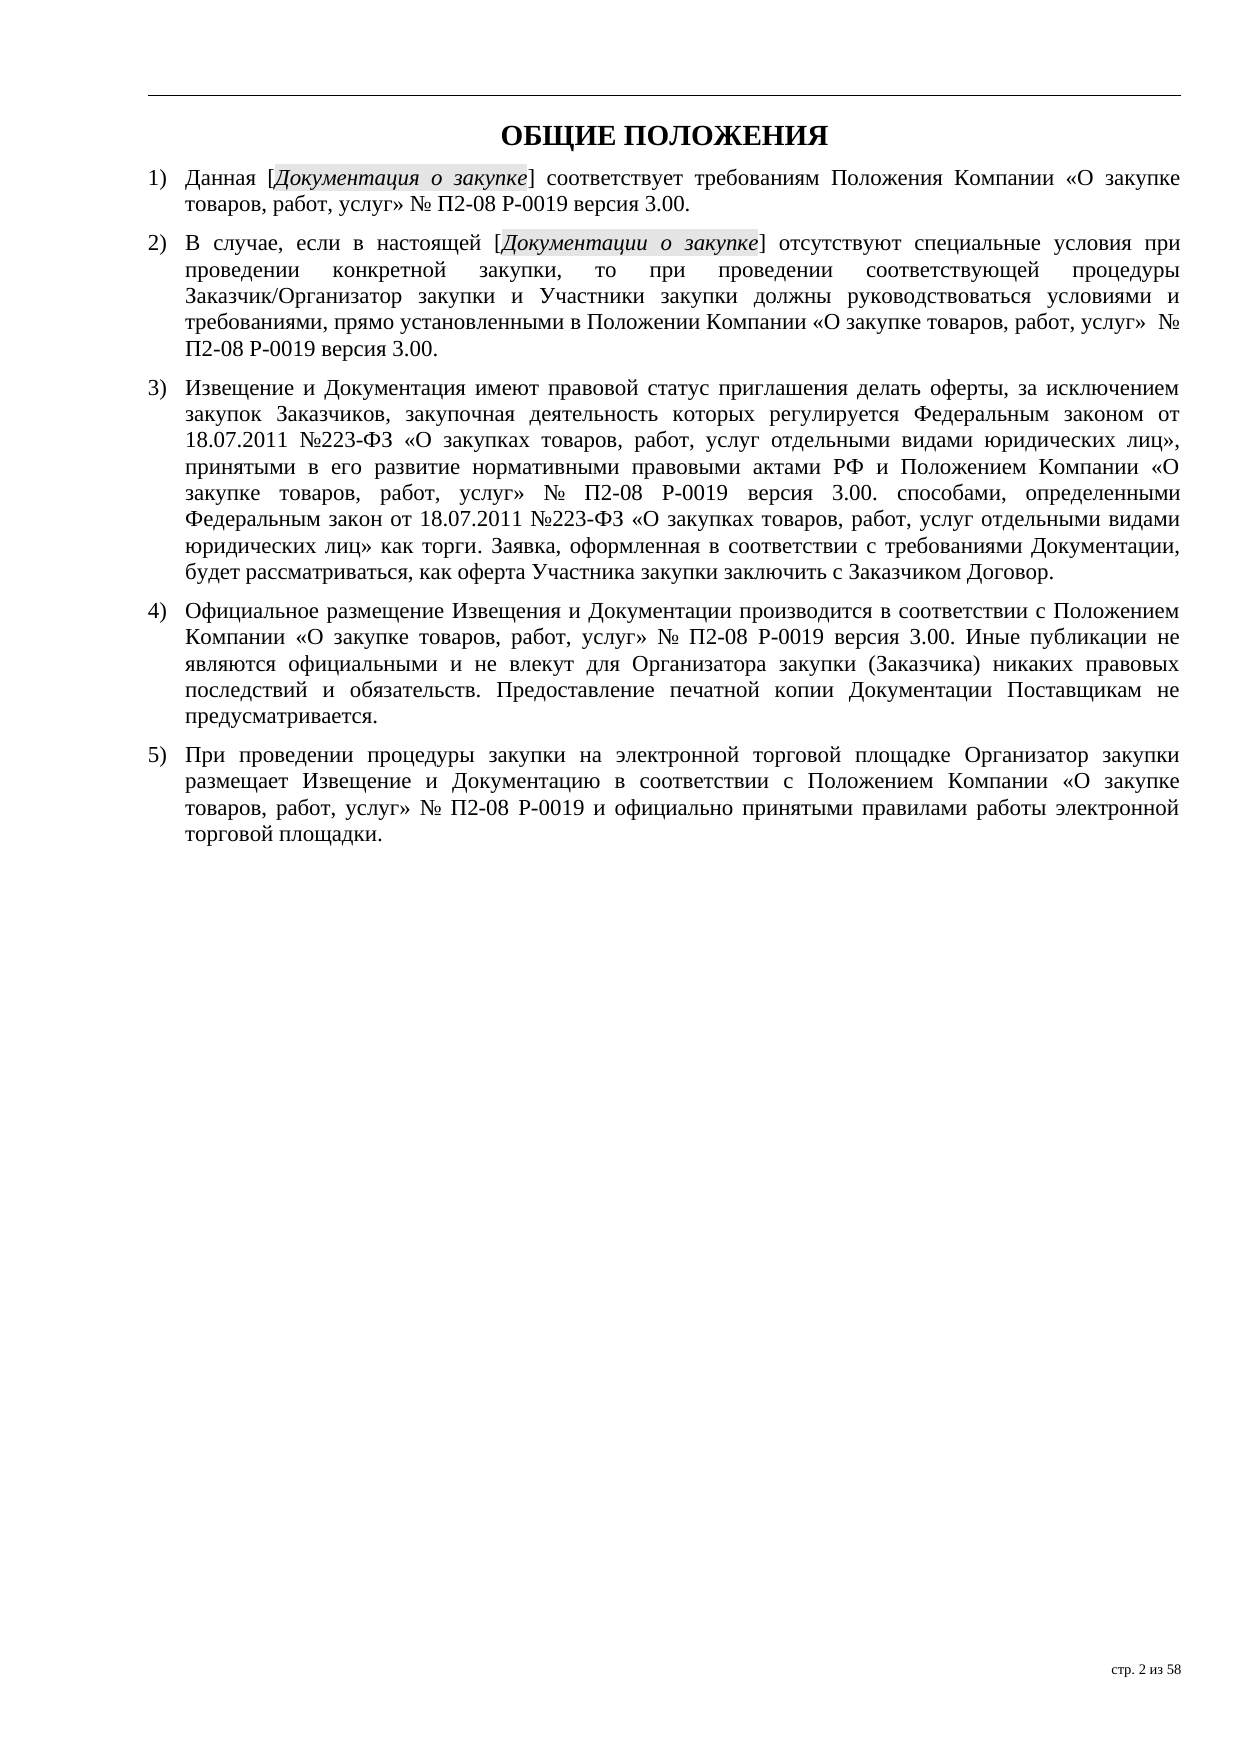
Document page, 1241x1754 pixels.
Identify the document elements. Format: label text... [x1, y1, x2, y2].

list Официальное размещение Извещения и Документации производится в соответствии с Положением Компании «О закупке товаров, работ, услуг» № П2-08 Р-0019 версия 3.00. Иные публикации не являются официальными и не влекут для Организатора закупки (Заказчика) никаких правовых последствий и обязательств. Предоставление печатной копии Документации Поставщикам не предусматривается. [148, 597, 1181, 729]
text общие положения [148, 118, 1181, 152]
list При проведении процедуры закупки на электронной торговой площадке Организатор закупки размещает Извещение и Документацию в соответствии с Положением Компании «О закупке товаров, работ, услуг» № П2-08 Р-0019 и официально принятыми правилами работы электронной торговой площадки. [148, 741, 1181, 847]
list Данная [Документация о закупке] соответствует требованиям Положения Компании «О закупке товаров, работ, услуг» № П2-08 Р-0019 версия 3.00. [148, 164, 1181, 217]
list Извещение и Документация имеют правовой статус приглашения делать оферты, за исключением закупок Заказчиков, закупочная деятельность которых регулируется Федеральным законом от 18.07.2011 №223-ФЗ «О закупках товаров, работ, услуг отдельными видами юридических лиц», принятыми в его развитие нормативными правовыми актами РФ и Положением Компании «О закупке товаров, работ, услуг» № П2-08 Р-0019 версия 3.00. способами, определенными Федеральным закон от 18.07.2011 №223-ФЗ «О закупках товаров, работ, услуг отдельными видами юридических лиц» как торги. Заявка, оформленная в соответствии с требованиями Документации, будет рассматриваться, как оферта Участника закупки заключить с Заказчиком Договор. [148, 374, 1181, 584]
list В случае, если в настоящей [Документации о закупке] отсутствуют специальные условия при проведении конкретной закупки, то при проведении соответствующей процедуры Заказчик/Организатор закупки и Участники закупки должны руководствоваться условиями и требованиями, прямо установленными в Положении Компании «О закупке товаров, работ, услуг» № П2-08 Р-0019 версия 3.00. [148, 229, 1181, 361]
